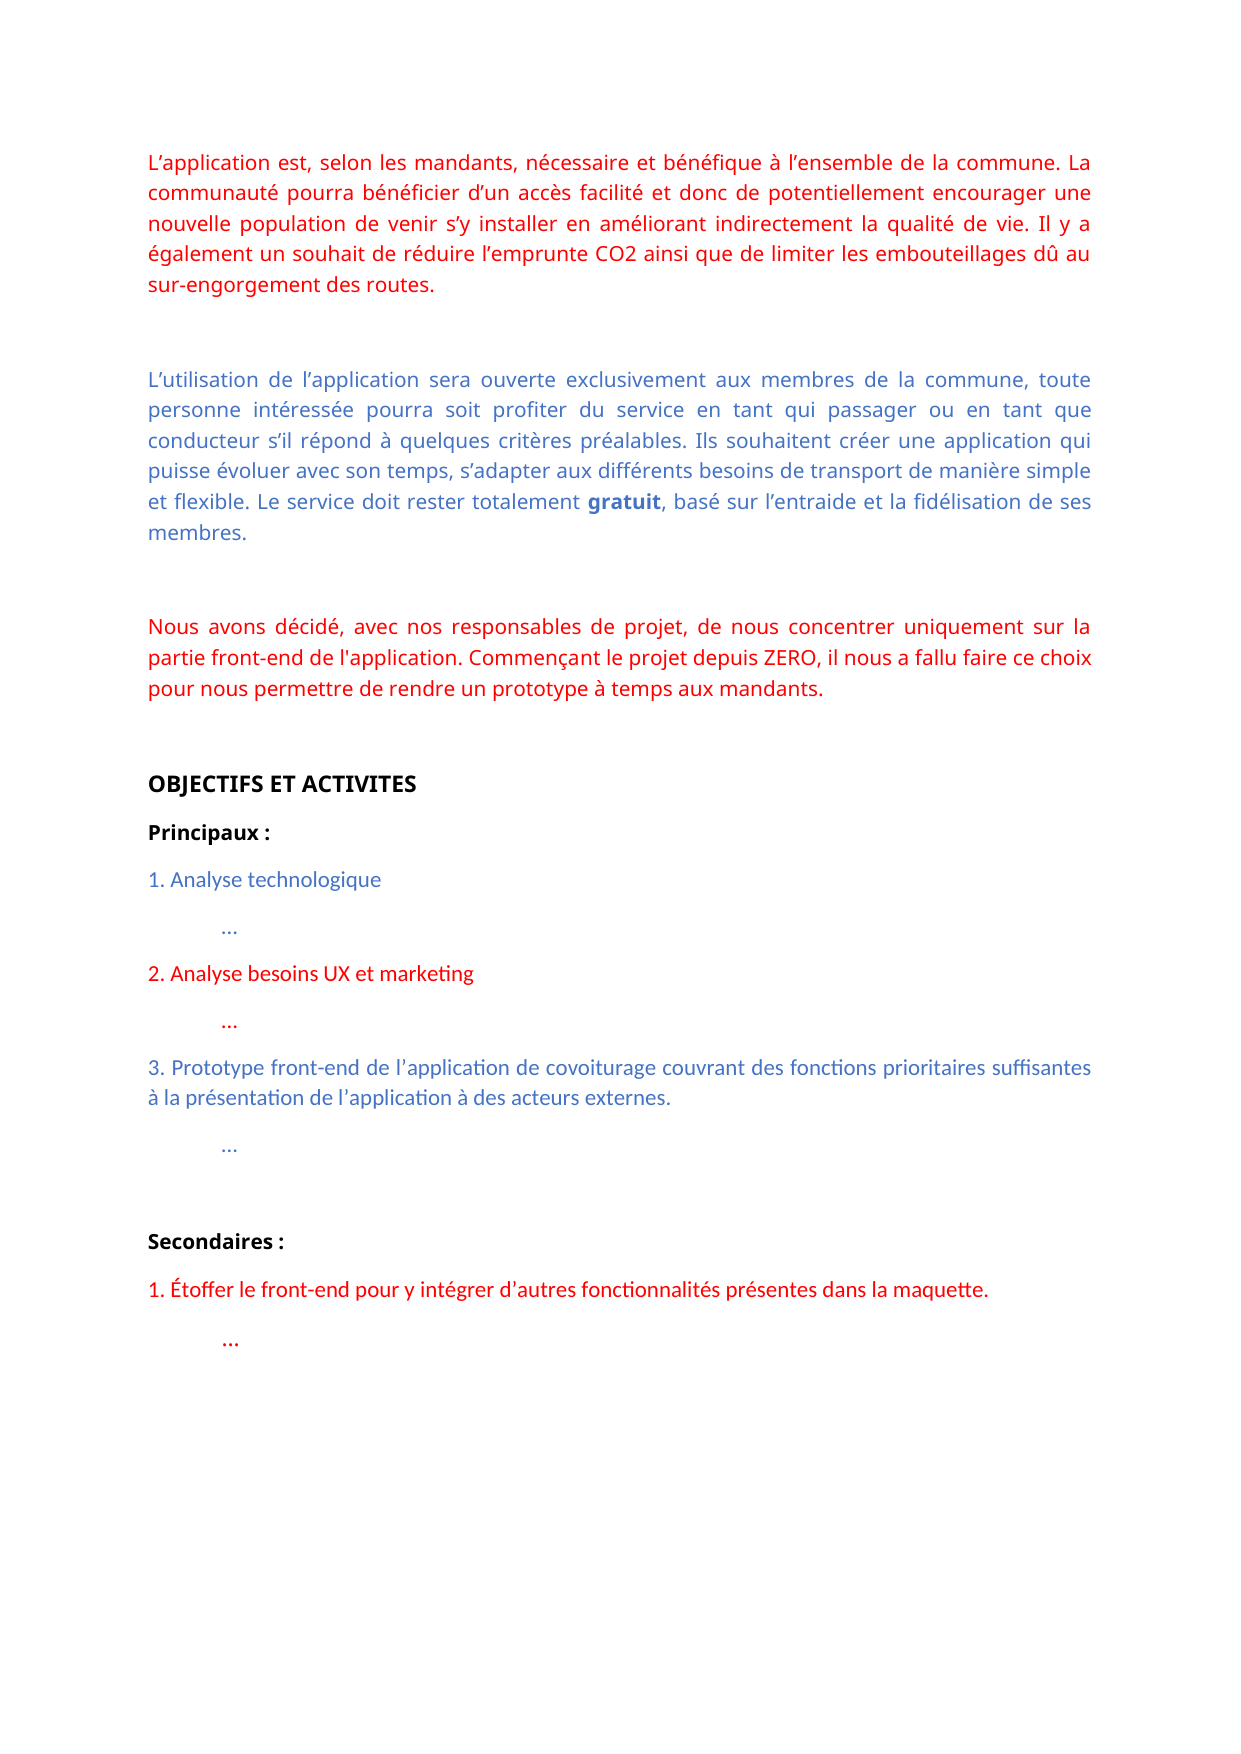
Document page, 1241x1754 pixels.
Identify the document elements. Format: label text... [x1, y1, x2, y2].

text L’utilisation de l’application sera ouverte exclusivement aux membres de la commune, toute personne intéressée pourra soit profiter du service en tant qui passager ou en tant que conducteur s’il répond à quelques critères préalables. Ils souhaitent créer une application qui puisse évoluer avec son temps, s’adapter aux différents besoins de transport de manière simple et flexible. Le service doit rester totalement gratuit, basé sur l’entraide et la fidélisation de ses membres. [148, 365, 1093, 546]
text … [148, 1130, 1093, 1158]
text Nous avons décidé, avec nos responsables de projet, de nous concentrer uniquement sur la partie front-end de l'application. Commençant le projet depuis ZERO, il nous a fallu faire ce choix pour nous permettre de rendre un prototype à temps aux mandants. [148, 612, 1093, 702]
text Secondaires : [148, 1227, 1093, 1256]
text OBJECTIFS ET ACTIVITES [148, 768, 1093, 799]
text 3. Prototype front-end de l’application de covoiturage couvrant des fonctions prioritaires suffisantes à la présentation de l’application à des acteurs externes. [148, 1053, 1093, 1111]
text … [148, 1322, 1093, 1353]
text 1. Étoffer le front-end pour y intégrer d’autres fonctionnalités présentes dans la maquette. [148, 1275, 1093, 1303]
text Principaux : [148, 818, 1093, 847]
text L’application est, selon les mandants, nécessaire et bénéfique à l’ensemble de la commune. La communauté pourra bénéficier d’un accès facilité et donc de potentiellement encourager une nouvelle population de venir s’y installer en améliorant indirectement la qualité de vie. Il y a également un souhait de réduire l’emprunte CO2 ainsi que de limiter les embouteillages dû au sur-engorgement des routes. [148, 148, 1093, 298]
text … [148, 912, 1093, 940]
text … [148, 1006, 1093, 1034]
text 1. Analyse technologique [148, 866, 1093, 893]
text 2. Analyse besoins UX et marketing [148, 959, 1093, 987]
